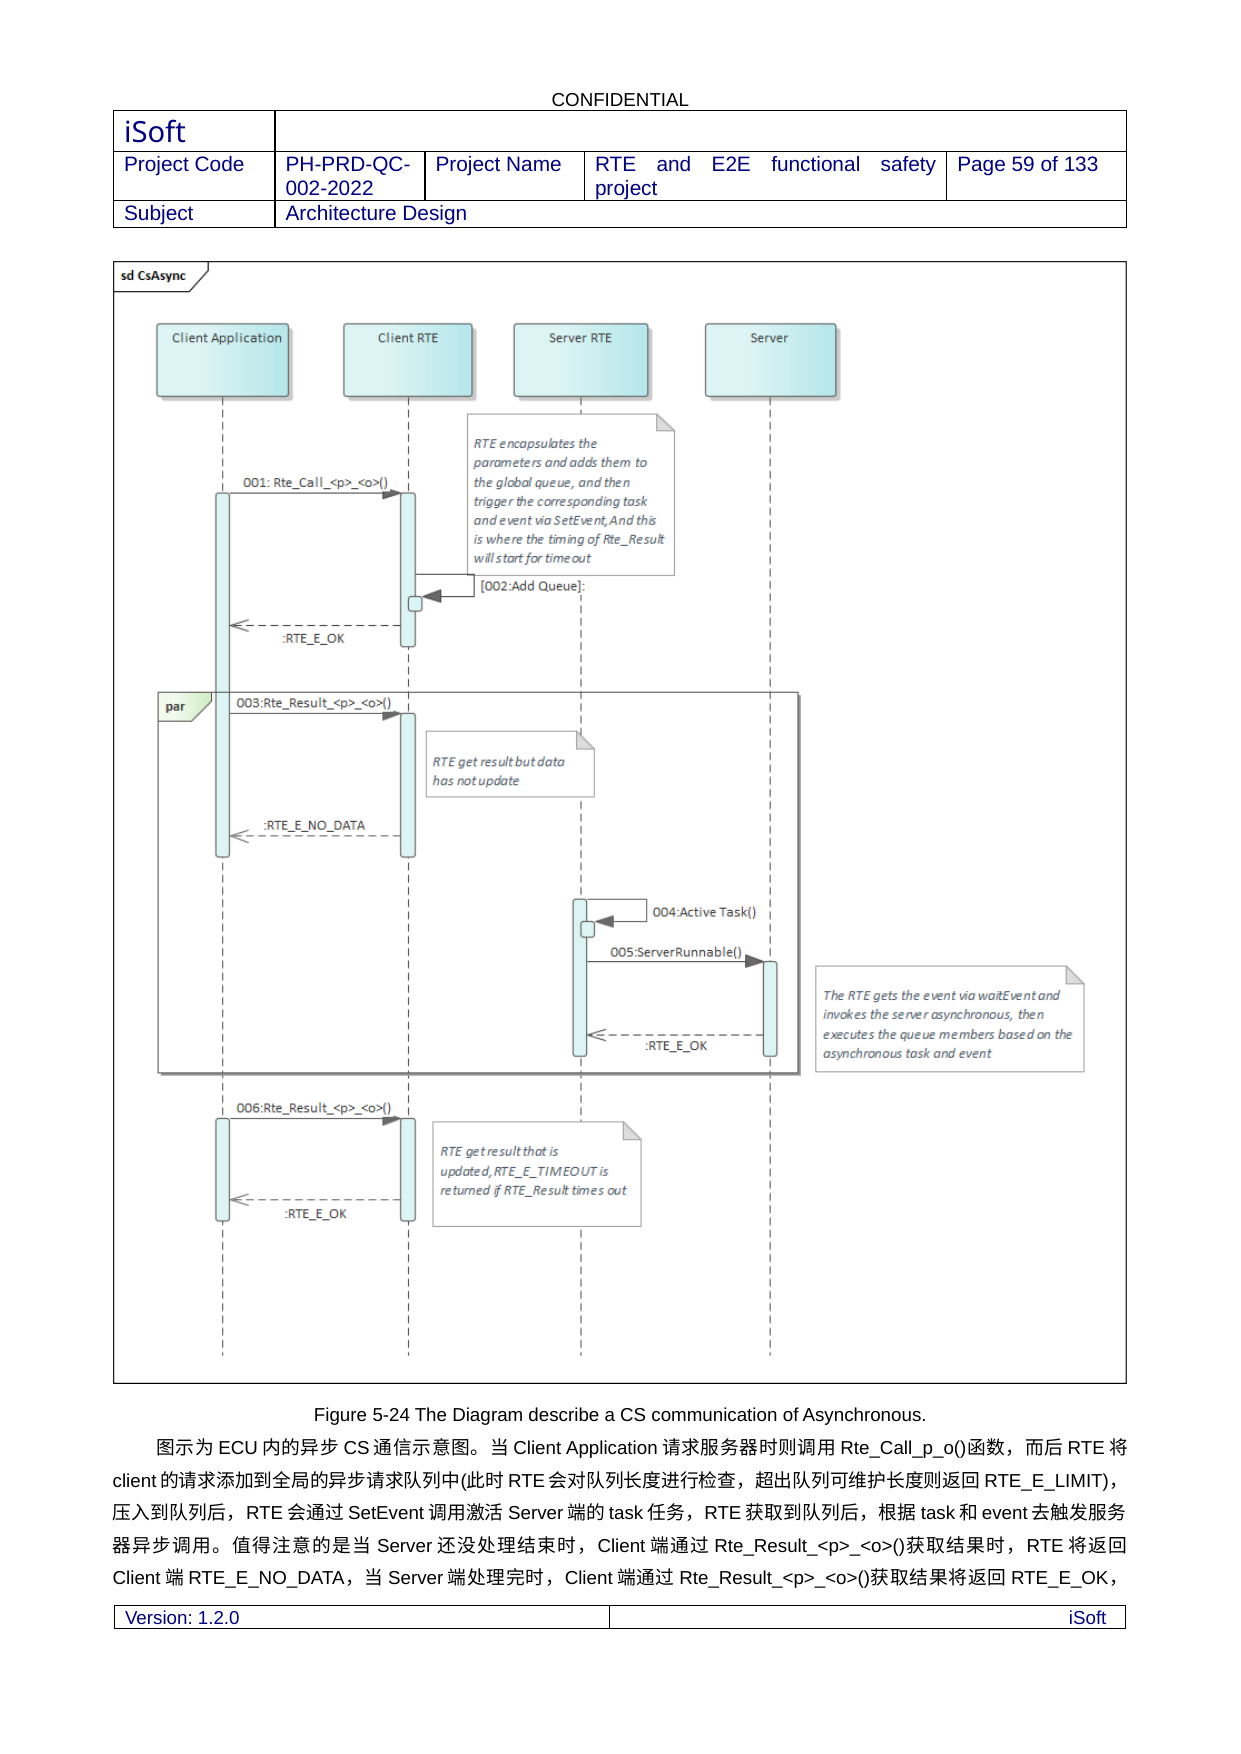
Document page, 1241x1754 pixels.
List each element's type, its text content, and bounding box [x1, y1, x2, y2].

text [112, 1430, 1128, 1593]
picture [112, 260, 1128, 1384]
